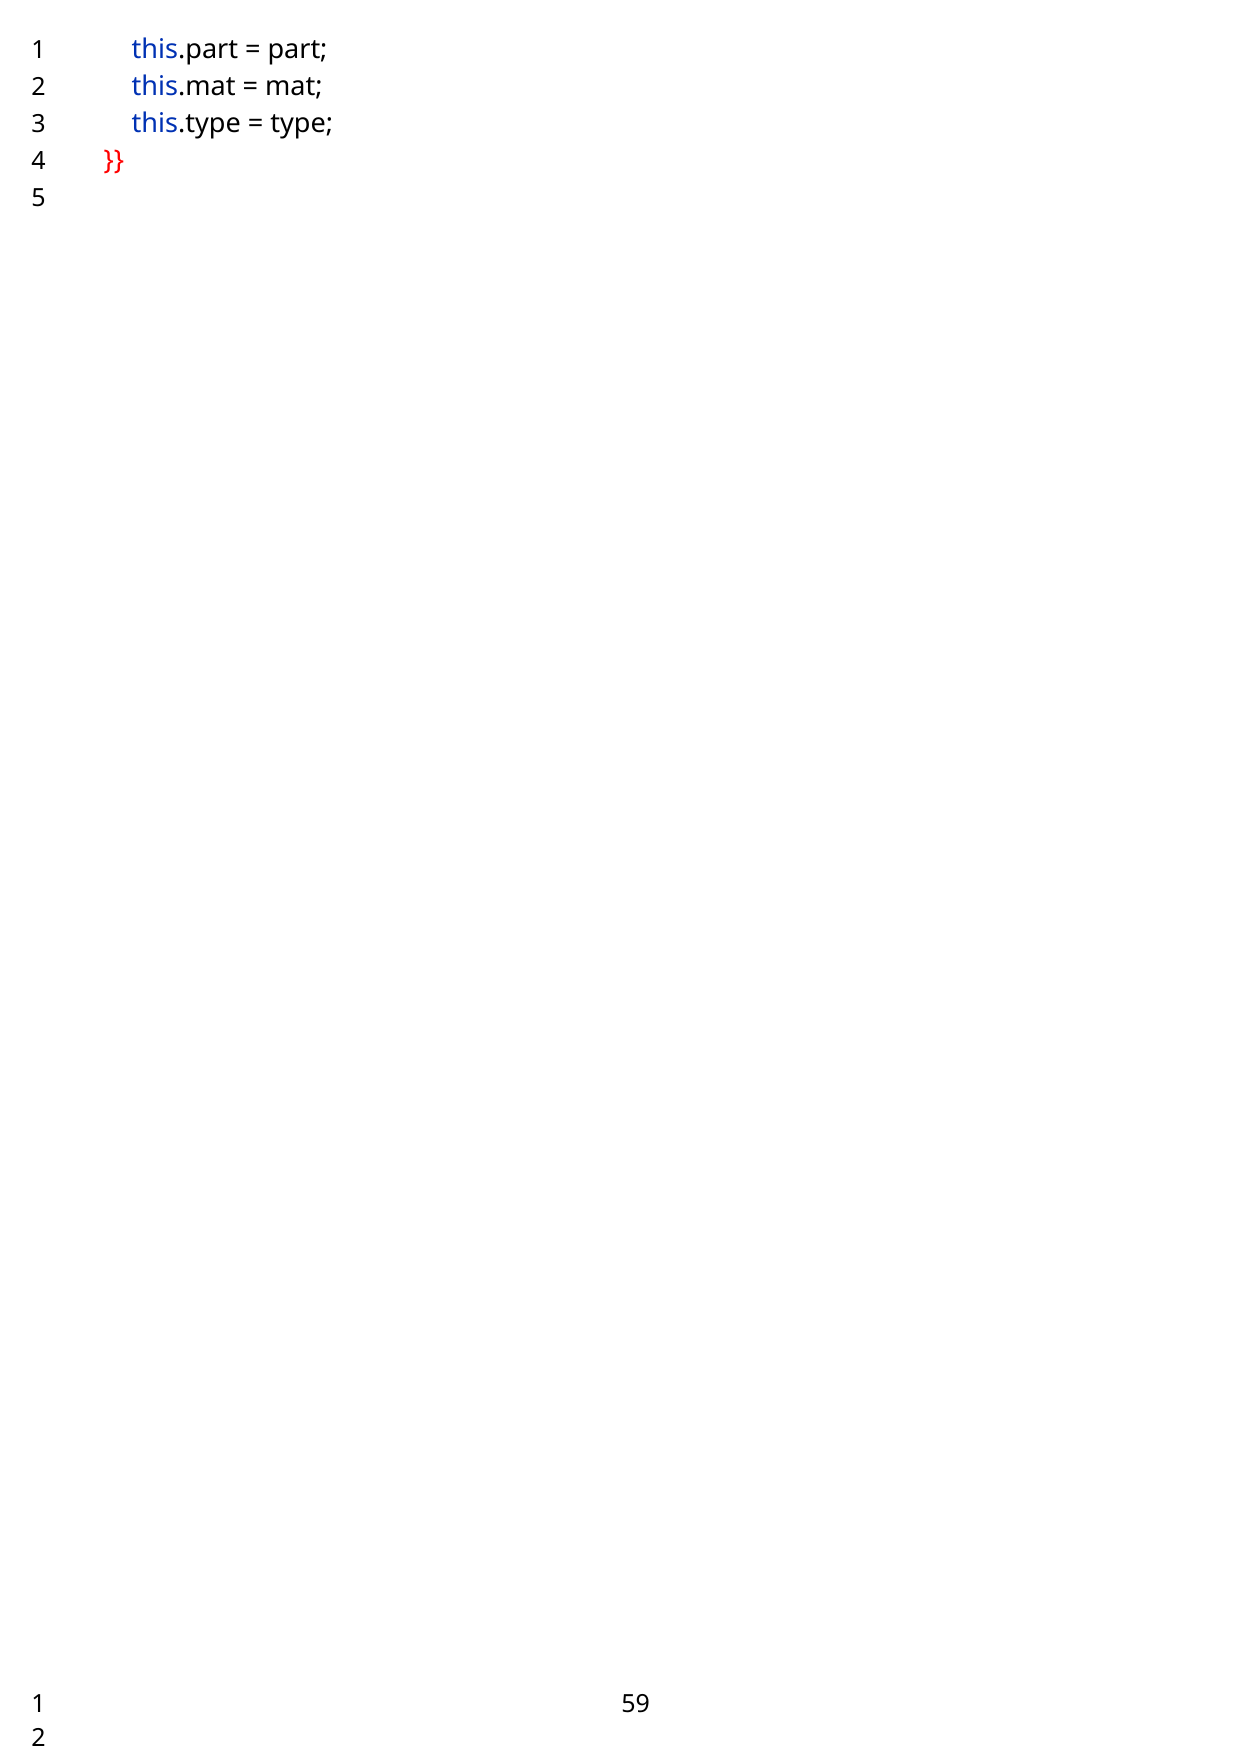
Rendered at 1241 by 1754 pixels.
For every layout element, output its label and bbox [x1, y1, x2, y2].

text [75, 29, 1196, 248]
